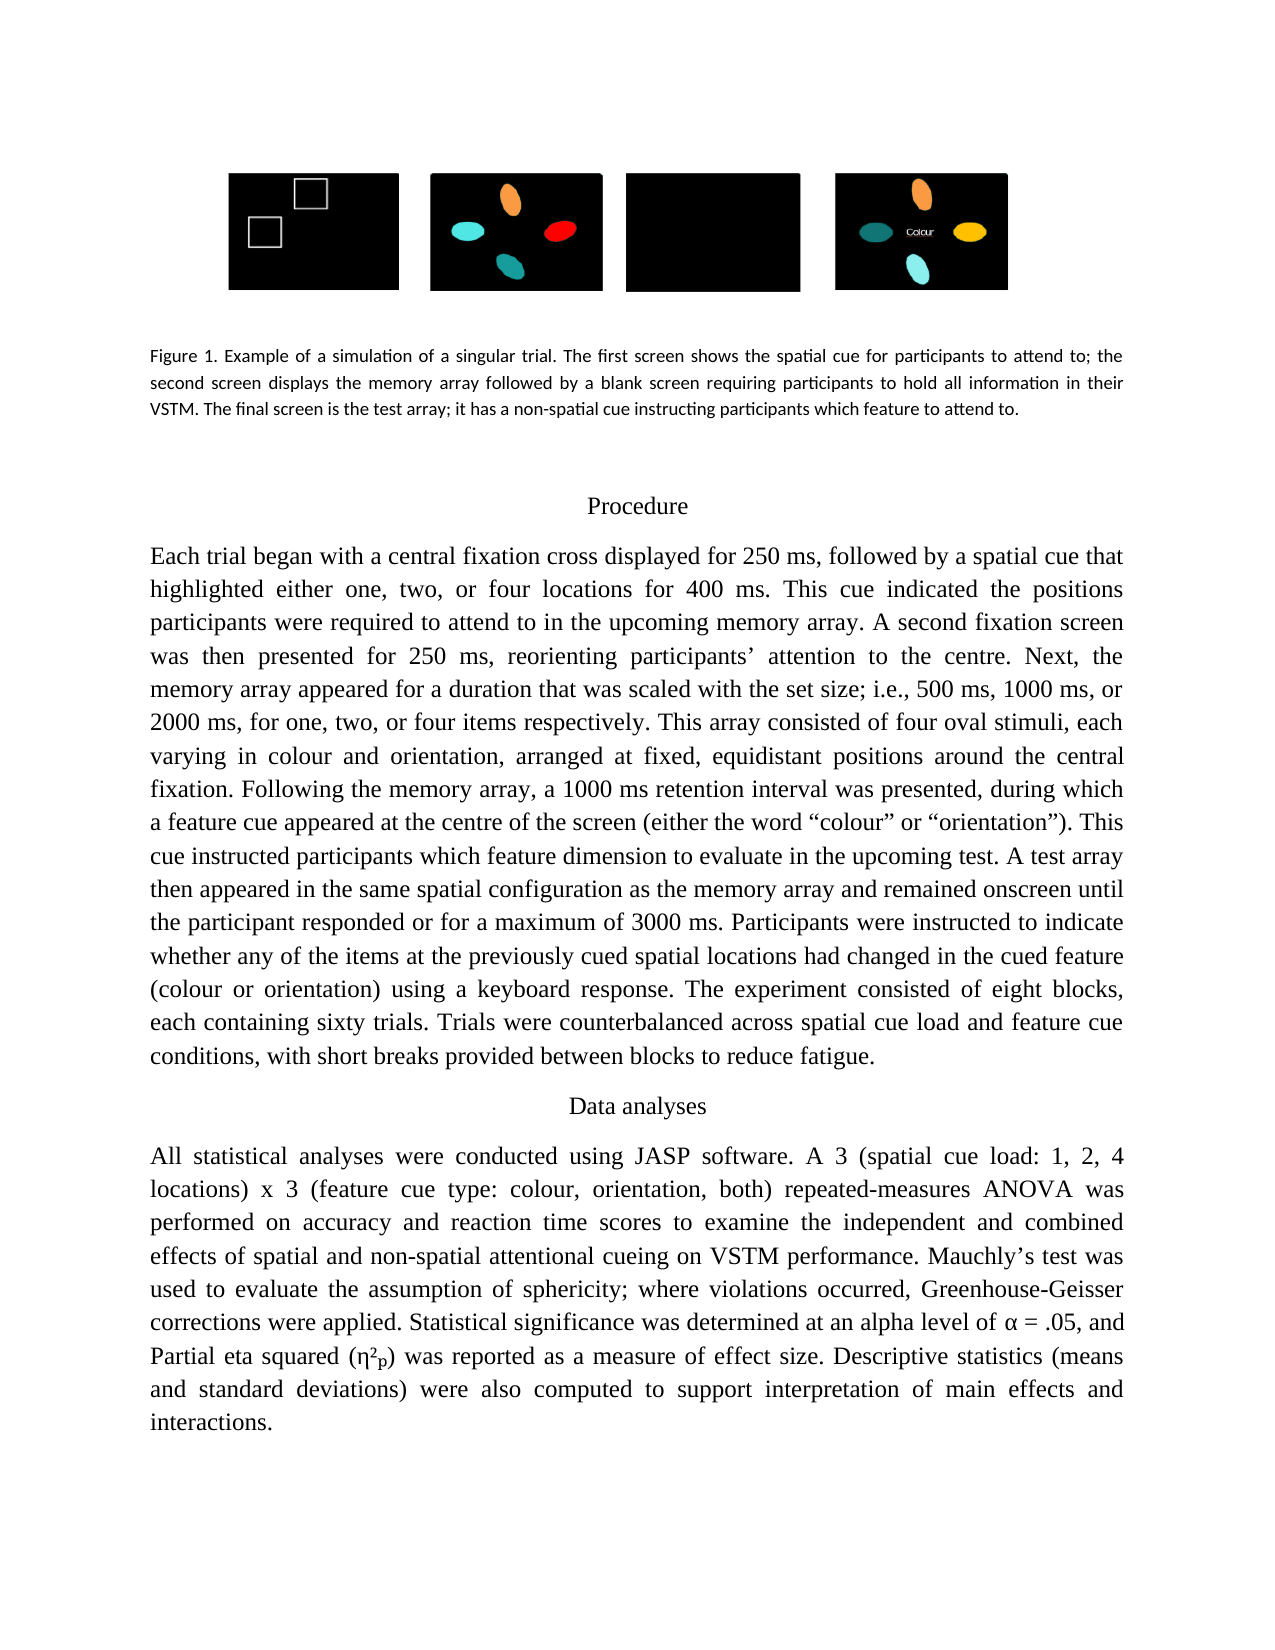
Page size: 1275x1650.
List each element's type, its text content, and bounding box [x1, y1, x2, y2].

text Each trial began with a central fixation cross displayed for 250 ms, followed by a spatial cue that highlighted either one, two, or four locations for 400 ms. This cue indicated the positions participants were required to attend to in the upcoming memory array. A second fixation screen was then presented for 250 ms, reorienting participants’ attention to the centre. Next, the memory array appeared for a duration that was scaled with the set size; i.e., 500 ms, 1000 ms, or 2000 ms, for one, two, or four items respectively. This array consisted of four oval stimuli, each varying in colour and orientation, arranged at fixed, equidistant positions around the central fixation. Following the memory array, a 1000 ms retention interval was presented, during which a feature cue appeared at the centre of the screen (either the word “colour” or “orientation”). This cue instructed participants which feature dimension to evaluate in the upcoming test. A test array then appeared in the same spatial configuration as the memory array and remained onscreen until the participant responded or for a maximum of 3000 ms. Participants were instructed to indicate whether any of the items at the previously cued spatial locations had changed in the cued feature (colour or orientation) using a keyboard response. The experiment consisted of eight blocks, each containing sixty trials. Trials were counterbalanced across spatial cue load and feature cue conditions, with short breaks provided between blocks to reduce fatigue. [150, 541, 1125, 1069]
text Procedure [150, 491, 1125, 519]
picture [203, 150, 1072, 323]
text All statistical analyses were conducted using JASP software. A 3 (spatial cue load: 1, 2, 4 locations) x 3 (feature cue type: colour, orientation, both) repeated-measures ANOVA was performed on accuracy and reaction time scores to examine the independent and combined effects of spatial and non-spatial attentional cueing on VSTM performance. Mauchly’s test was used to evaluate the assumption of sphericity; where violations occurred, Greenhouse-Geisser corrections were applied. Statistical significance was determined at an alpha level of α = .05, and Partial eta squared (η²ₚ) was reported as a measure of effect size. Descriptive statistics (means and standard deviations) were also computed to support interpretation of main effects and interactions. [150, 1141, 1125, 1436]
text Figure 1. Example of a simulation of a singular trial. The first screen shows the spatial cue for participants to attend to; the second screen displays the memory array followed by a blank screen requiring participants to hold all information in their VSTM. The final screen is the test array; it has a non-spatial cue instructing participants which feature to attend to. [150, 344, 1125, 421]
text Data analyses [150, 1091, 1125, 1119]
